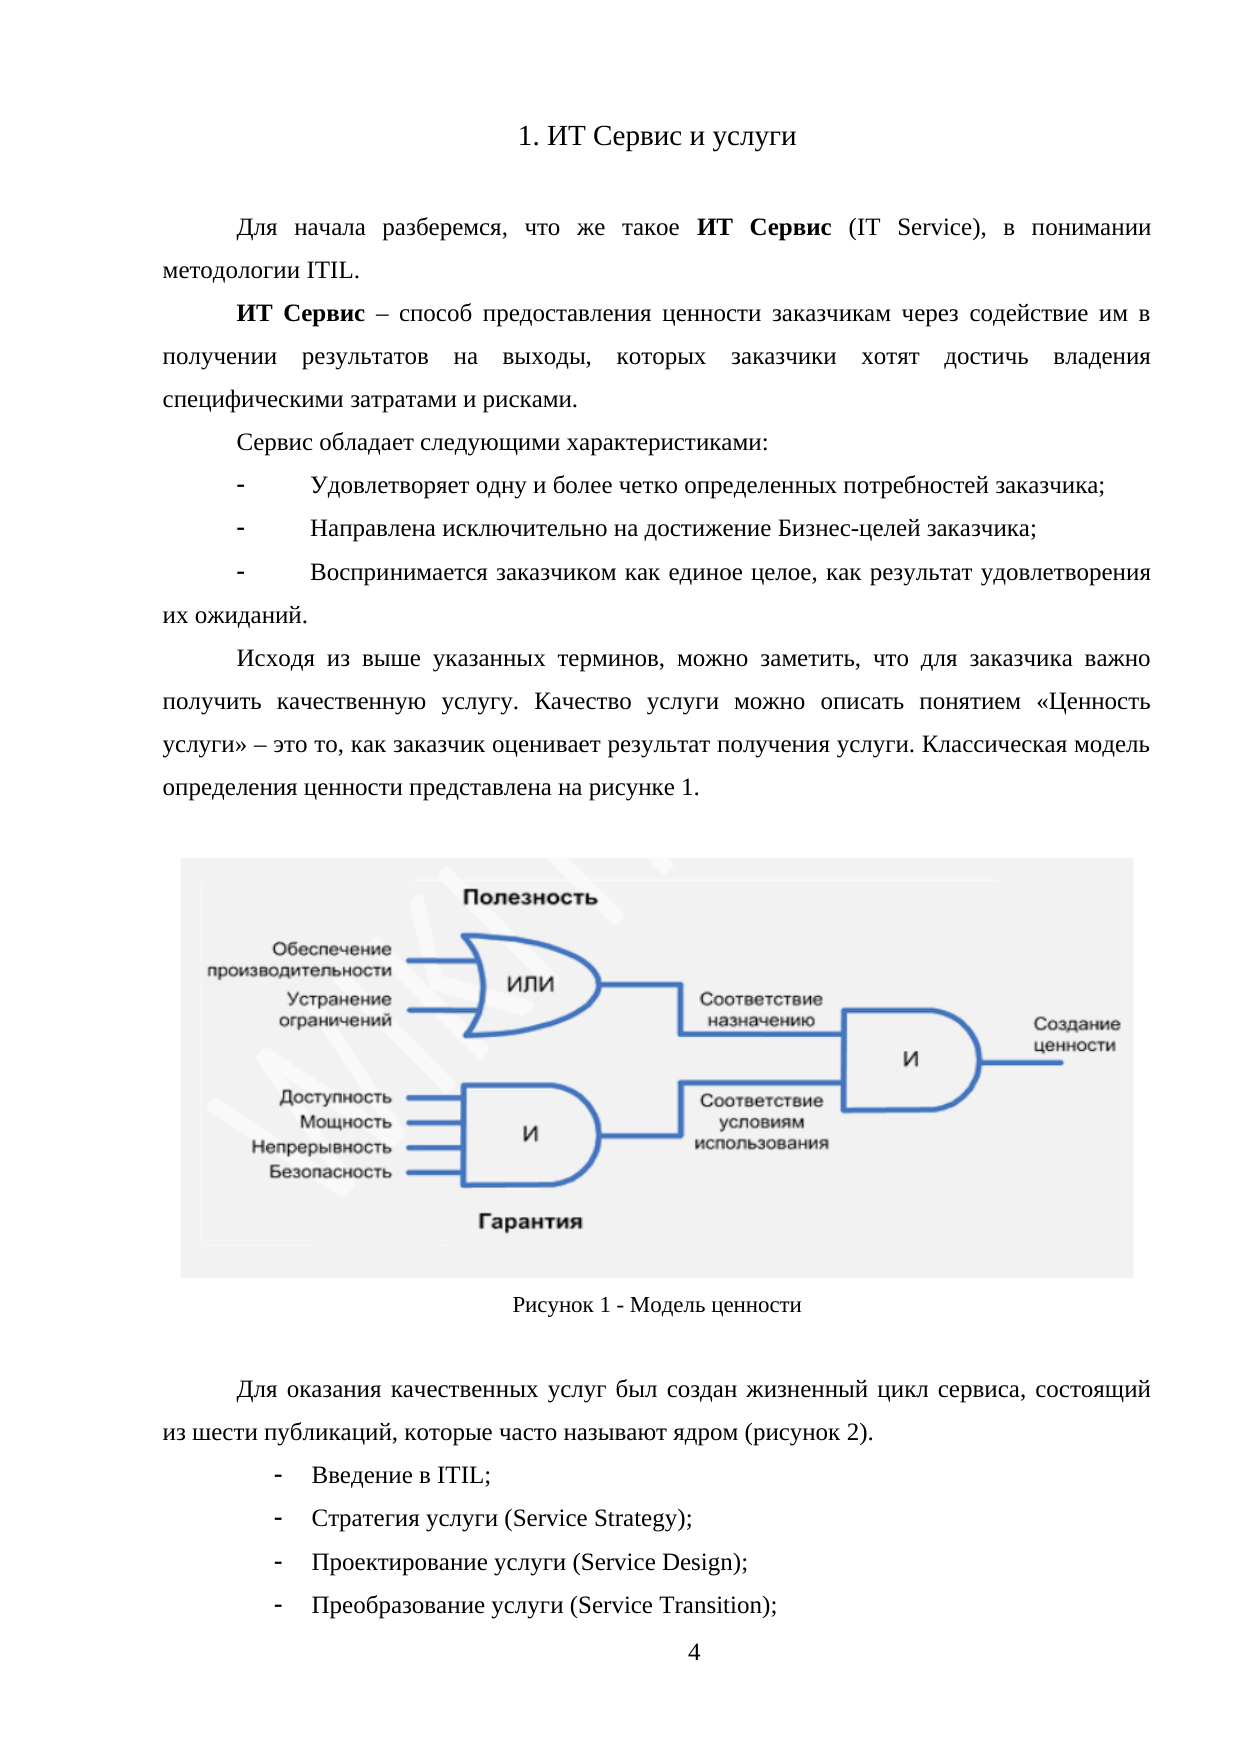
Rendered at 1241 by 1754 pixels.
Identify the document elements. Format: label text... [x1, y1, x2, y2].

text Рисунок 1 - Модель ценности [162, 1292, 1152, 1318]
list Воспринимается заказчиком как единое целое, как результат удовлетворения их ожиданий. [162, 557, 1152, 628]
text Исходя из выше указанных терминов, можно заметить, что для заказчика важно получить качественную услугу. Качество услуги можно описать понятием «Ценность услуги» – это то, как заказчик оценивает результат получения услуги. Классическая модель определения ценности представлена на рисунке 1. [162, 643, 1152, 801]
list Направлена исключительно на достижение Бизнес-целей заказчика; [162, 513, 1152, 542]
text Для начала разберемся, что же такое ИТ Сервис (IT Service), в понимании методологии ITIL. [162, 212, 1152, 283]
list Введение в ITIL; [274, 1460, 1152, 1489]
list Удовлетворяет одну и более четко определенных потребностей заказчика; [162, 470, 1152, 499]
list Преобразование услуги (Service Transition); [274, 1590, 1152, 1618]
list Стратегия услуги (Service Strategy); [274, 1503, 1152, 1532]
list Проектирование услуги (Service Design); [274, 1547, 1152, 1575]
text ИТ Сервис – способ предоставления ценности заказчикам через содействие им в получении результатов на выходы, которых заказчики хотят достичь владения специфическими затратами и рисками. [162, 298, 1152, 413]
subtitle 1. ИТ Сервис и услуги [162, 118, 1152, 152]
text Для оказания качественных услуг был создан жизненный цикл сервиса, состоящий из шести публикаций, которые часто называют ядром (рисунок 2). [162, 1374, 1152, 1446]
list Сервис обладает следующими характеристиками: [236, 427, 1152, 456]
picture [180, 858, 1134, 1278]
